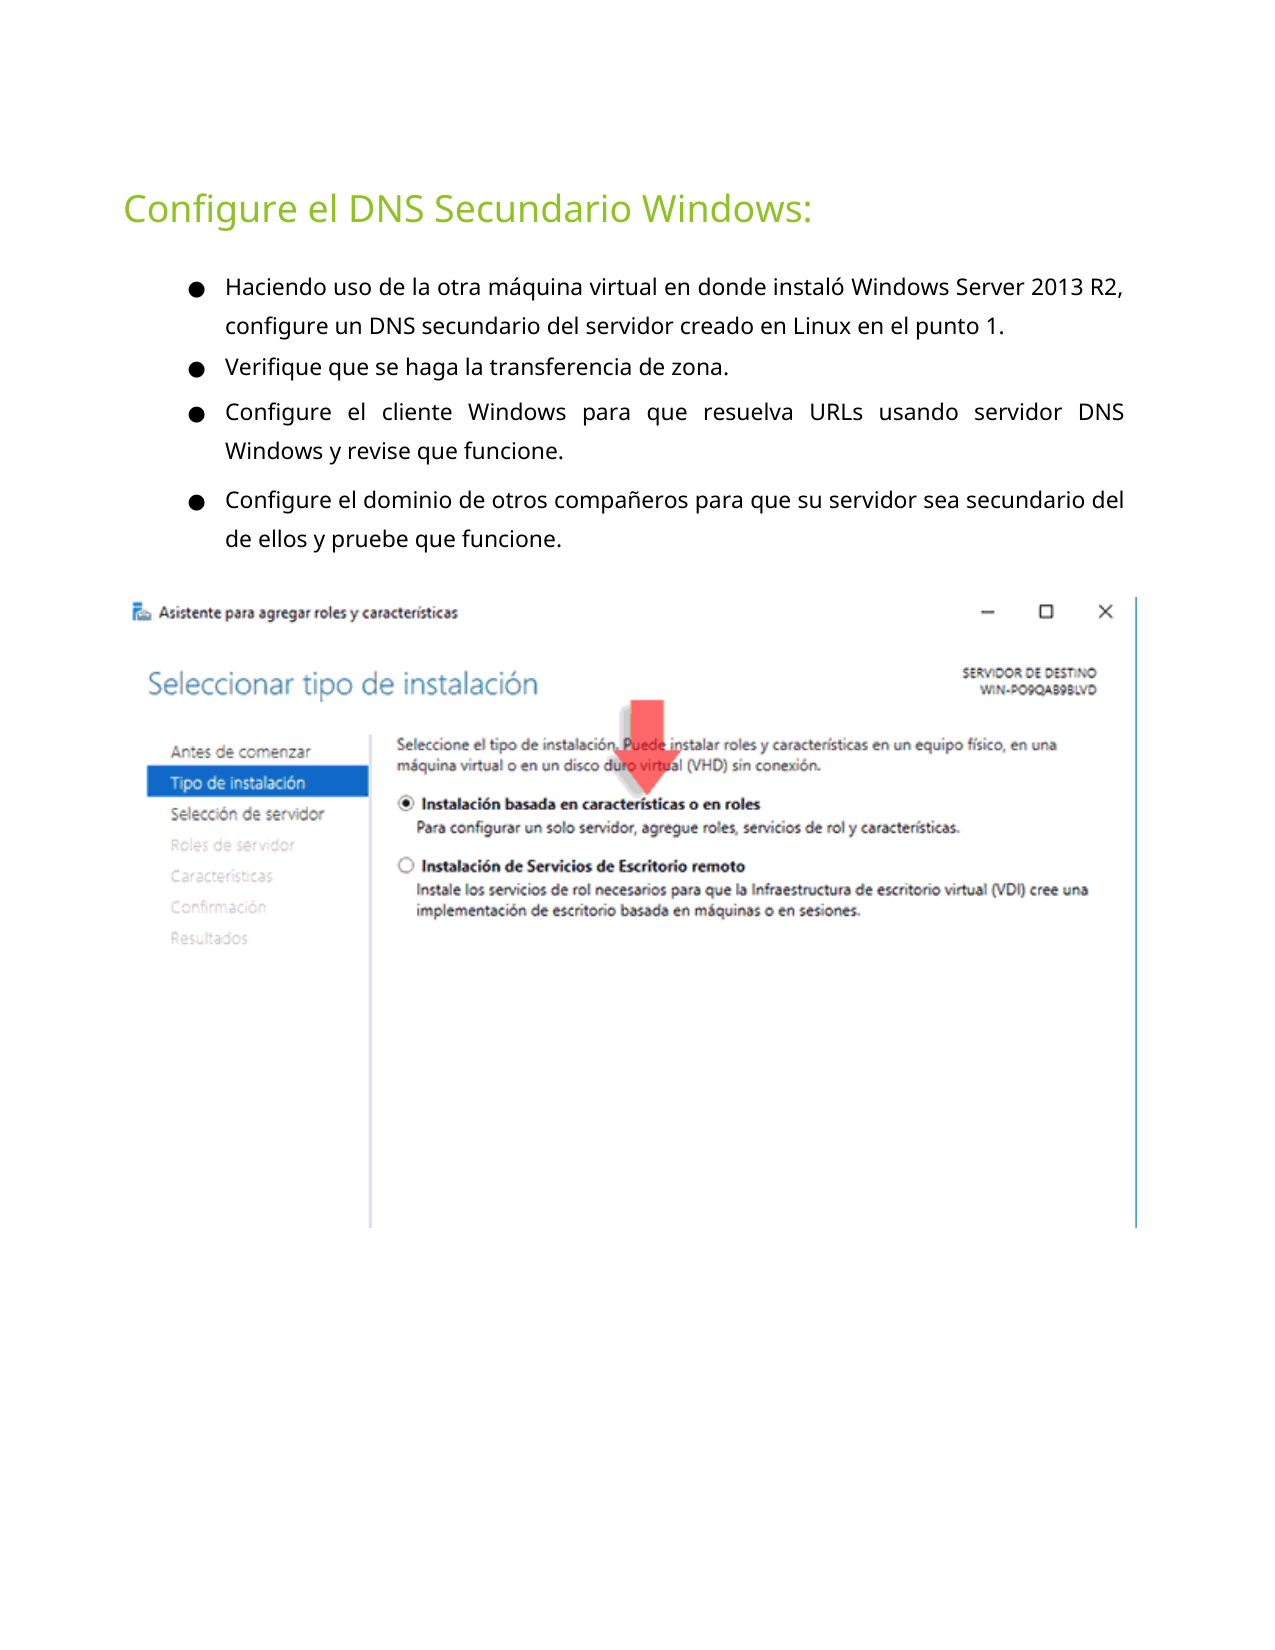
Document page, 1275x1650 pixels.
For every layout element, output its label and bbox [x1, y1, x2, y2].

picture [122, 597, 1137, 1228]
